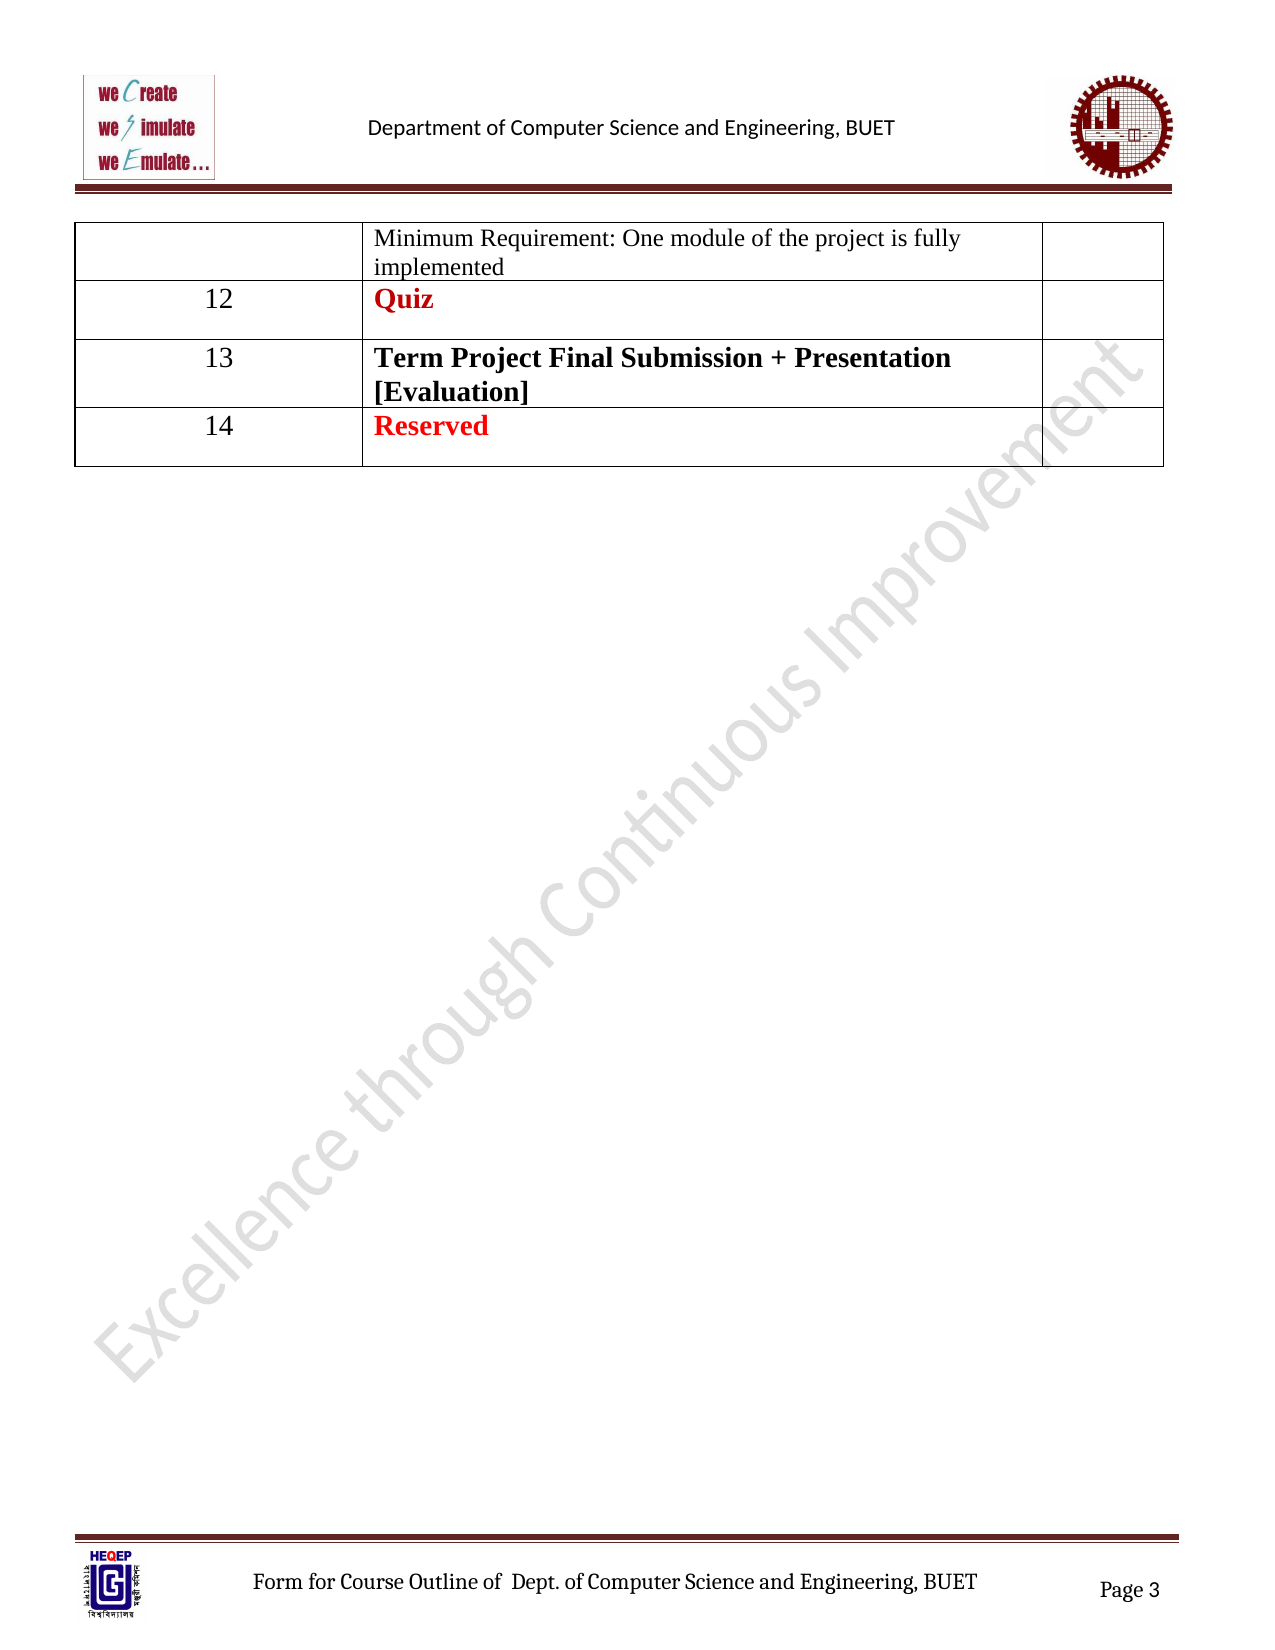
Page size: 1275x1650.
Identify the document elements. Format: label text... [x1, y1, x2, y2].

table_cell 13 [76, 340, 362, 407]
table_cell [1043, 408, 1163, 466]
table_cell [1043, 223, 1163, 280]
table_cell 12 [76, 281, 362, 339]
table_cell Quiz [363, 281, 1042, 339]
table_cell Reserved [363, 408, 1042, 466]
table_cell 14 [76, 408, 362, 466]
picture [1046, 75, 1178, 180]
picture [75, 1547, 148, 1622]
picture [83, 75, 215, 180]
table_cell Project and Assignment Update [Evaluation] Minimum Requirement: One module of the project is fully implemented [363, 223, 1042, 280]
table_cell [1043, 281, 1163, 339]
table_cell Term Project Final Submission + Presentation [Evaluation] [363, 340, 1042, 407]
table_cell [1043, 340, 1163, 407]
table_cell 11 [76, 223, 362, 280]
